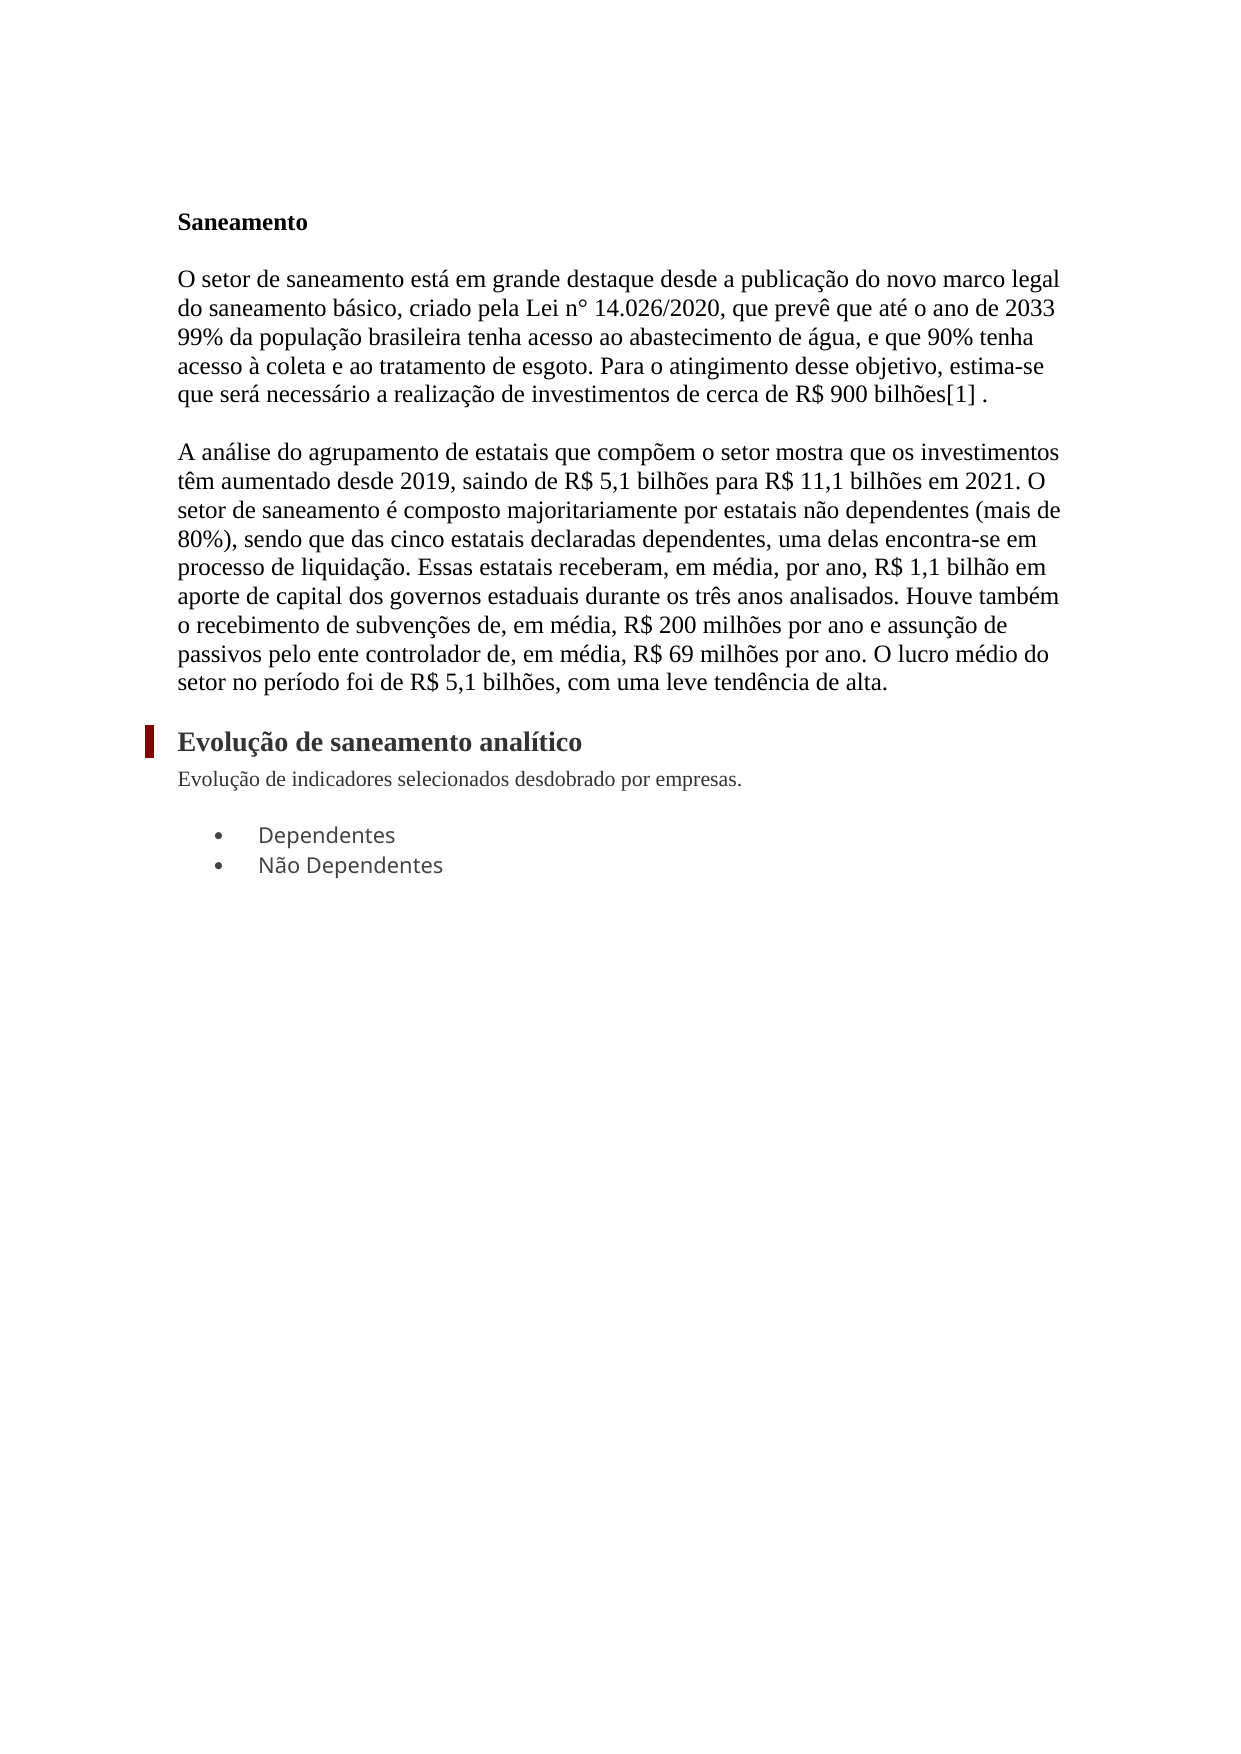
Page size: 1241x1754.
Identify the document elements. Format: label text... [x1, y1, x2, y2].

list Não Dependentes [215, 850, 1063, 879]
list Dependentes [215, 820, 1063, 850]
text Saneamento [177, 207, 1063, 235]
text O setor de saneamento está em grande destaque desde a publicação do novo marco legal do saneamento básico, criado pela Lei n° 14.026/2020, que prevê que até o ano de 2033 99% da população brasileira tenha acesso ao abastecimento de água, e que 90% tenha acesso à coleta e ao tratamento de esgoto. Para o atingimento desse objetivo, estima-se que será necessário a realização de investimentos de cerca de R$ 900 bilhões[1] . [177, 264, 1063, 408]
text Evolução de saneamento analítico [154, 725, 1063, 758]
text Evolução de indicadores selecionados desdobrado por empresas. [177, 766, 1063, 791]
text A análise do agrupamento de estatais que compõem o setor mostra que os investimentos têm aumentado desde 2019, saindo de R$ 5,1 bilhões para R$ 11,1 bilhões em 2021. O setor de saneamento é composto majoritariamente por estatais não dependentes (mais de 80%), sendo que das cinco estatais declaradas dependentes, uma delas encontra-se em processo de liquidação. Essas estatais receberam, em média, por ano, R$ 1,1 bilhão em aporte de capital dos governos estaduais durante os três anos analisados. Houve também o recebimento de subvenções de, em média, R$ 200 milhões por ano e assunção de passivos pelo ente controlador de, em média, R$ 69 milhões por ano. O lucro médio do setor no período foi de R$ 5,1 bilhões, com uma leve tendência de alta. [177, 437, 1063, 696]
